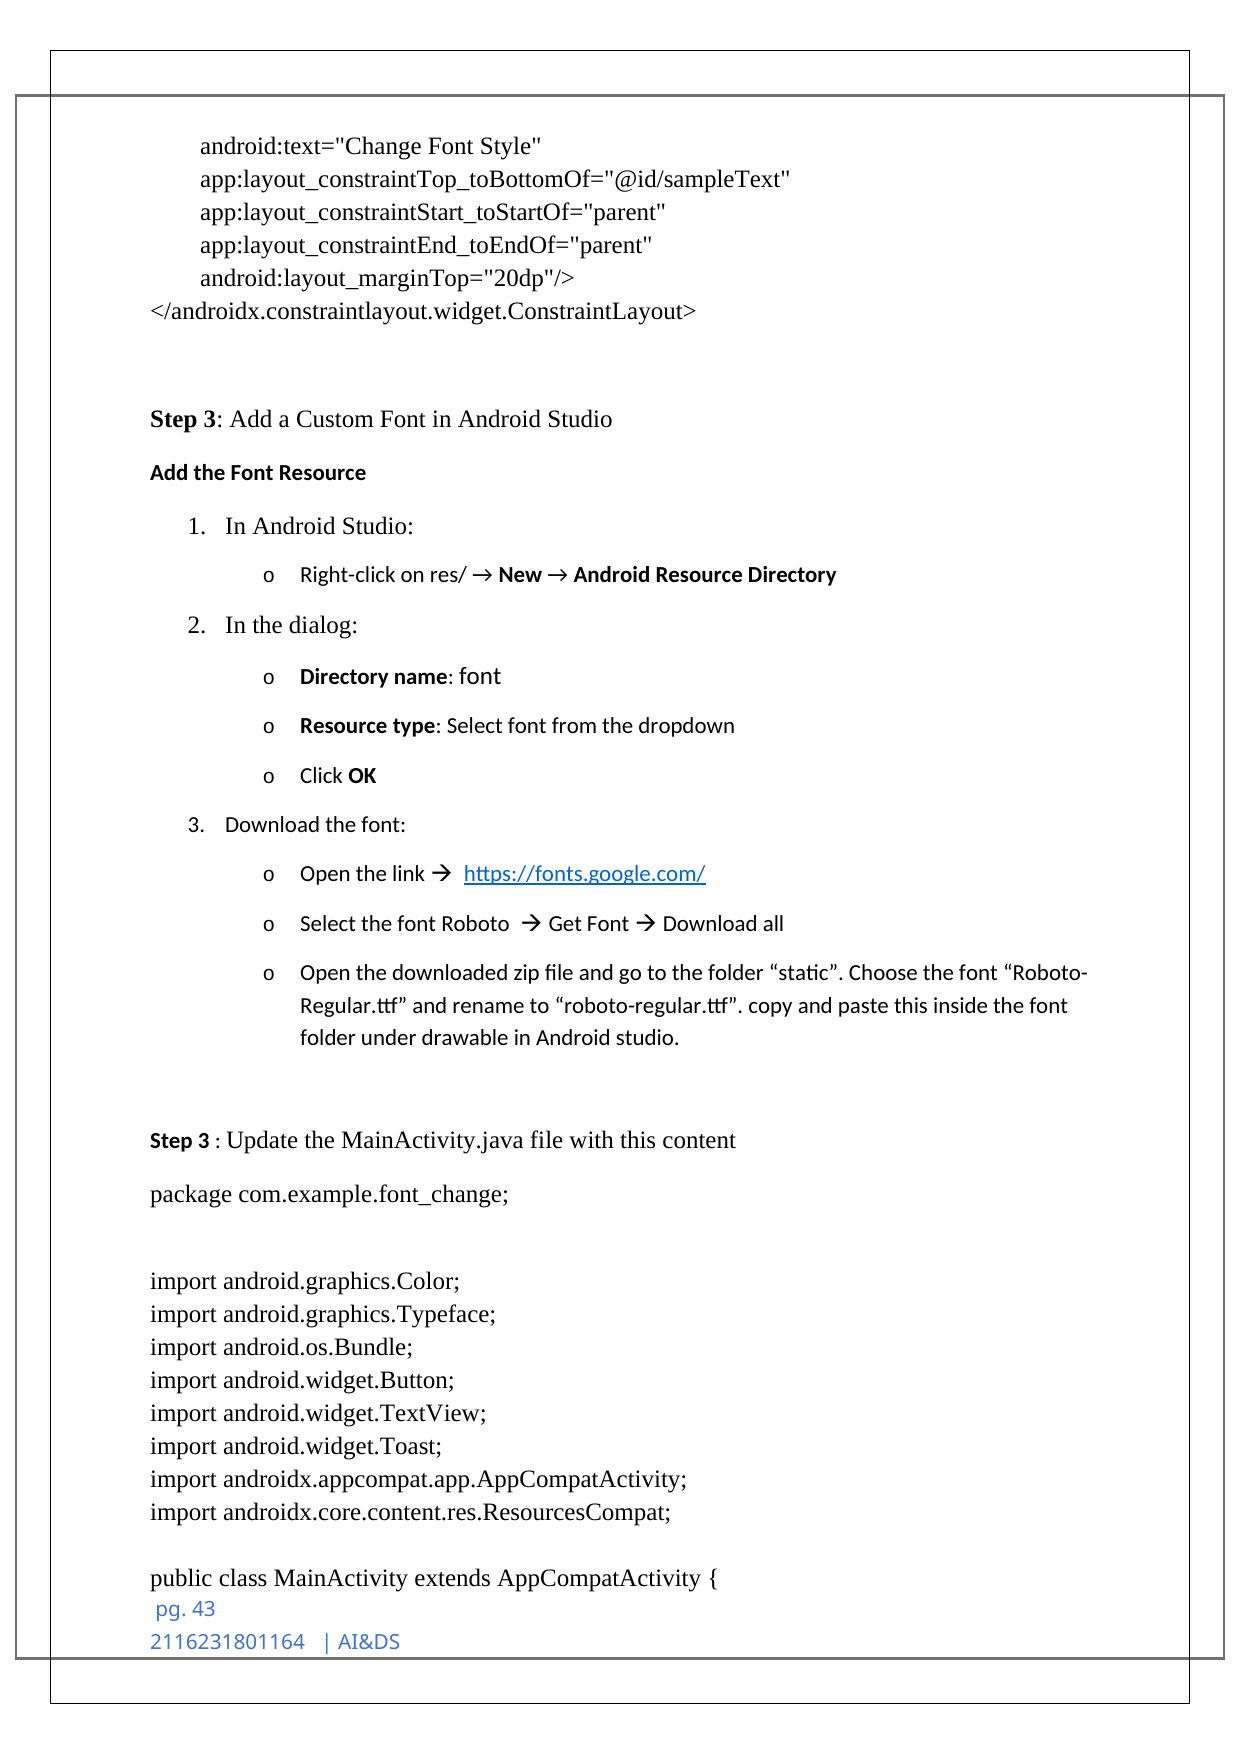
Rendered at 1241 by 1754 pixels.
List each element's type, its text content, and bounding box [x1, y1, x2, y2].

list Open the link https://fonts.google.com/ [262, 859, 1090, 888]
list Download the font: [187, 810, 1090, 838]
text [150, 1233, 1090, 1592]
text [150, 131, 1090, 325]
list In Android Studio: [187, 511, 1090, 540]
list Click OK [262, 761, 1090, 789]
list Right-click on res/ → New → Android Resource Directory [262, 561, 1090, 589]
text package com.example.font_change; [150, 1179, 1090, 1208]
list Select the font Roboto Get Font Download all [262, 909, 1090, 937]
list Directory name: font [262, 660, 1090, 690]
text Step 3 : Update the MainActivity.java file with this content [150, 1125, 1090, 1154]
text Add the Font Resource [150, 458, 1090, 486]
list Resource type: Select font from the dropdown [262, 711, 1090, 740]
list Open the downloaded zip file and go to the folder “static”. Choose the font “Roboto-Regular.ttf” and rename to “roboto-regular.ttf”. copy and paste this inside the font folder under drawable in Android studio. [262, 958, 1090, 1051]
list In the dialog: [187, 610, 1090, 639]
text Step 3: Add a Custom Font in Android Studio [150, 404, 1090, 433]
